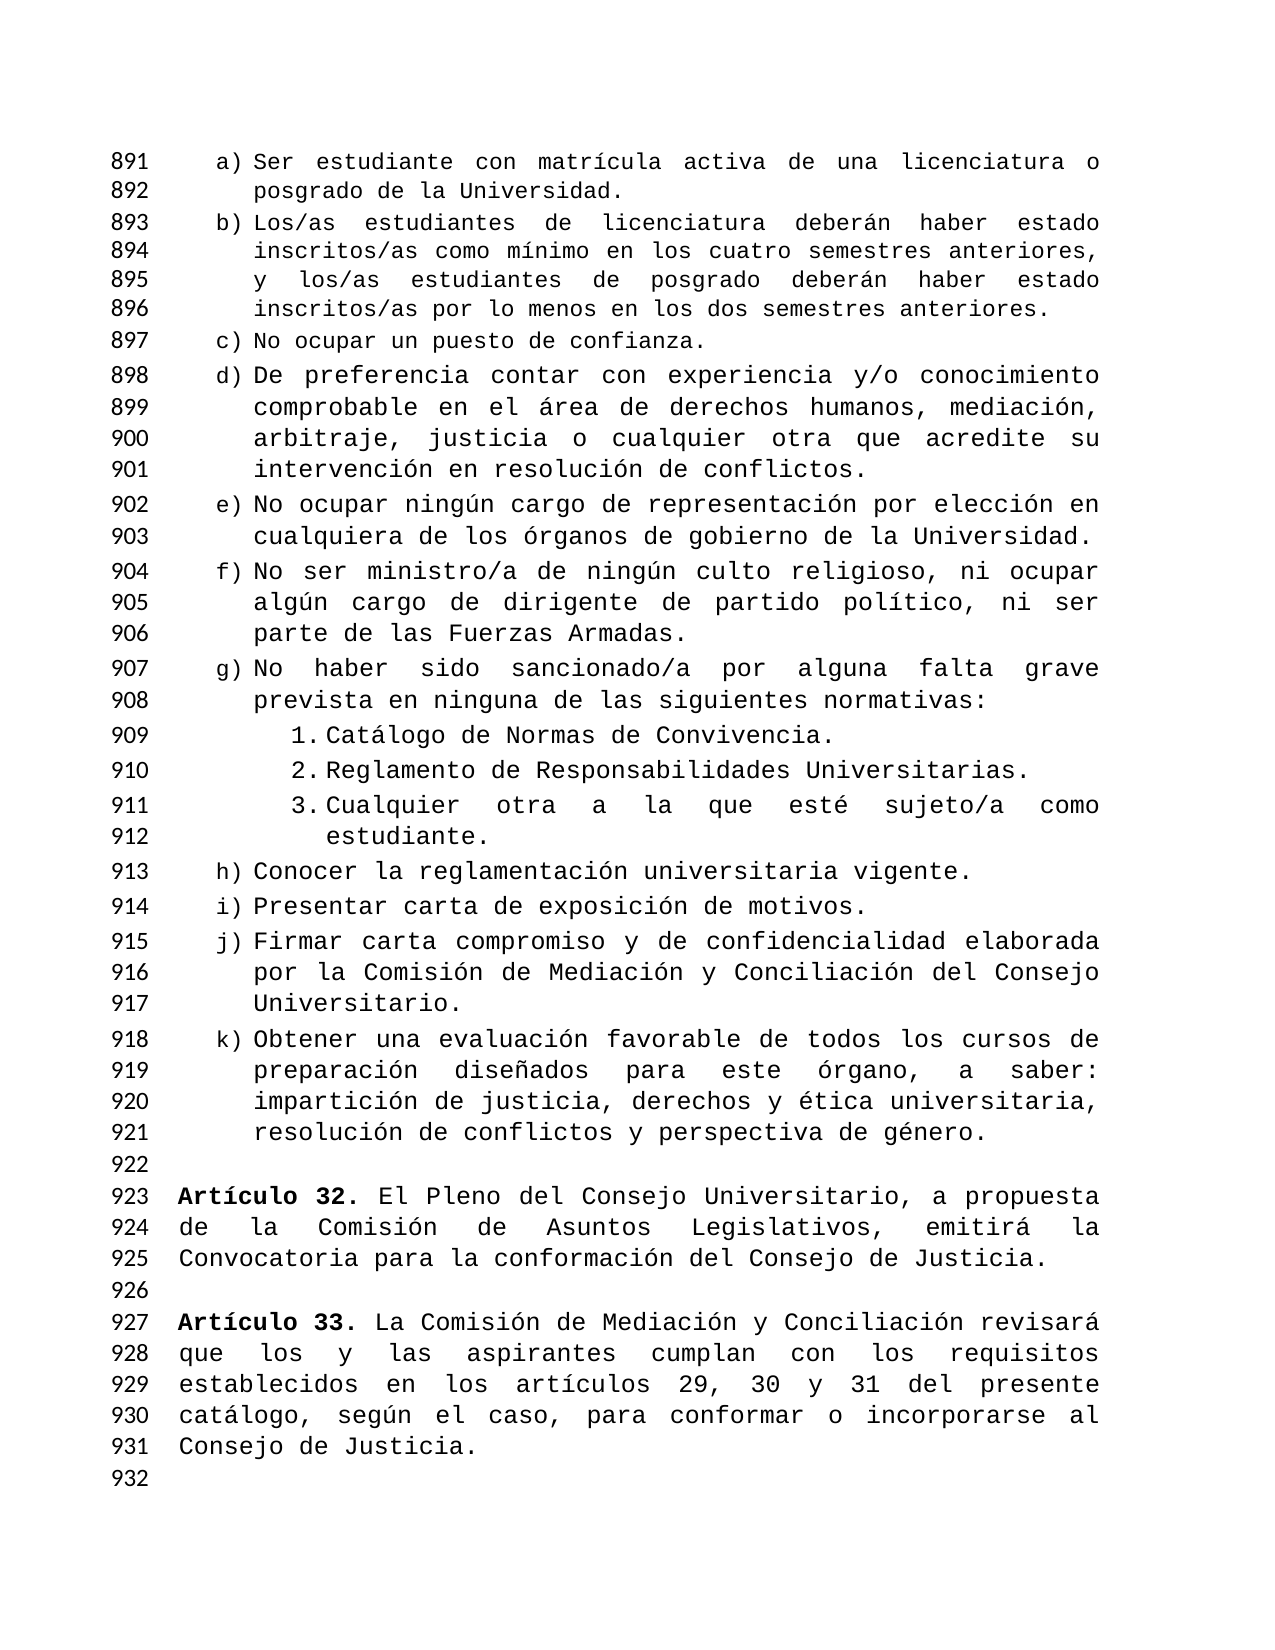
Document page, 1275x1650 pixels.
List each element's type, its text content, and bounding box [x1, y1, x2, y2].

text Artículo 33. La Comisión de Mediación y Conciliación revisará que los y las aspirantes cumplan con los requisitos establecidos en los artículos 29, 30 y 31 del presente catálogo, según el caso, para conformar o incorporarse al Consejo de Justicia. [178, 1309, 1100, 1462]
list De preferencia contar con experiencia y/o conocimiento comprobable en el área de derechos humanos, mediación, arbitraje, justicia o cualquier otra que acredite su intervención en resolución de conflictos. [216, 363, 1100, 485]
list Firmar carta compromiso y de confidencialidad elaborada por la Comisión de Mediación y Conciliación del Consejo Universitario. [216, 928, 1100, 1019]
list Ser estudiante con matrícula activa de una licenciatura o posgrado de la Universidad. [216, 151, 1100, 205]
list Los/as estudiantes de licenciatura deberán haber estado inscritos/as como mínimo en los cuatro semestres anteriores, y los/as estudiantes de posgrado deberán haber estado inscritos/as por lo menos en los dos semestres anteriores. [216, 211, 1100, 323]
list Reglamento de Responsabilidades Universitarias. [291, 757, 1100, 786]
list Conocer la reglamentación universitaria vigente. [216, 858, 1100, 887]
list No ser ministro/a de ningún culto religioso, ni ocupar algún cargo de dirigente de partido político, ni ser parte de las Fuerzas Armadas. [216, 559, 1100, 649]
text Artículo 32. El Pleno del Consejo Universitario, a propuesta de la Comisión de Asuntos Legislativos, emitirá la Convocatoria para la conformación del Consejo de Justicia. [178, 1183, 1100, 1274]
list No ocupar un puesto de confianza. [216, 329, 1100, 355]
list Catálogo de Normas de Convivencia. [291, 722, 1100, 751]
list Cualquier otra a la que esté sujeto/a como estudiante. [291, 792, 1100, 852]
list No ocupar ningún cargo de representación por elección en cualquiera de los órganos de gobierno de la Universidad. [216, 492, 1100, 552]
list Obtener una evaluación favorable de todos los cursos de preparación diseñados para este órgano, a saber: impartición de justicia, derechos y ética universitaria, resolución de conflictos y perspectiva de género. [216, 1026, 1100, 1148]
list Presentar carta de exposición de motivos. [216, 893, 1100, 922]
list No haber sido sancionado/a por alguna falta grave prevista en ninguna de las siguientes normativas: [216, 656, 1100, 716]
